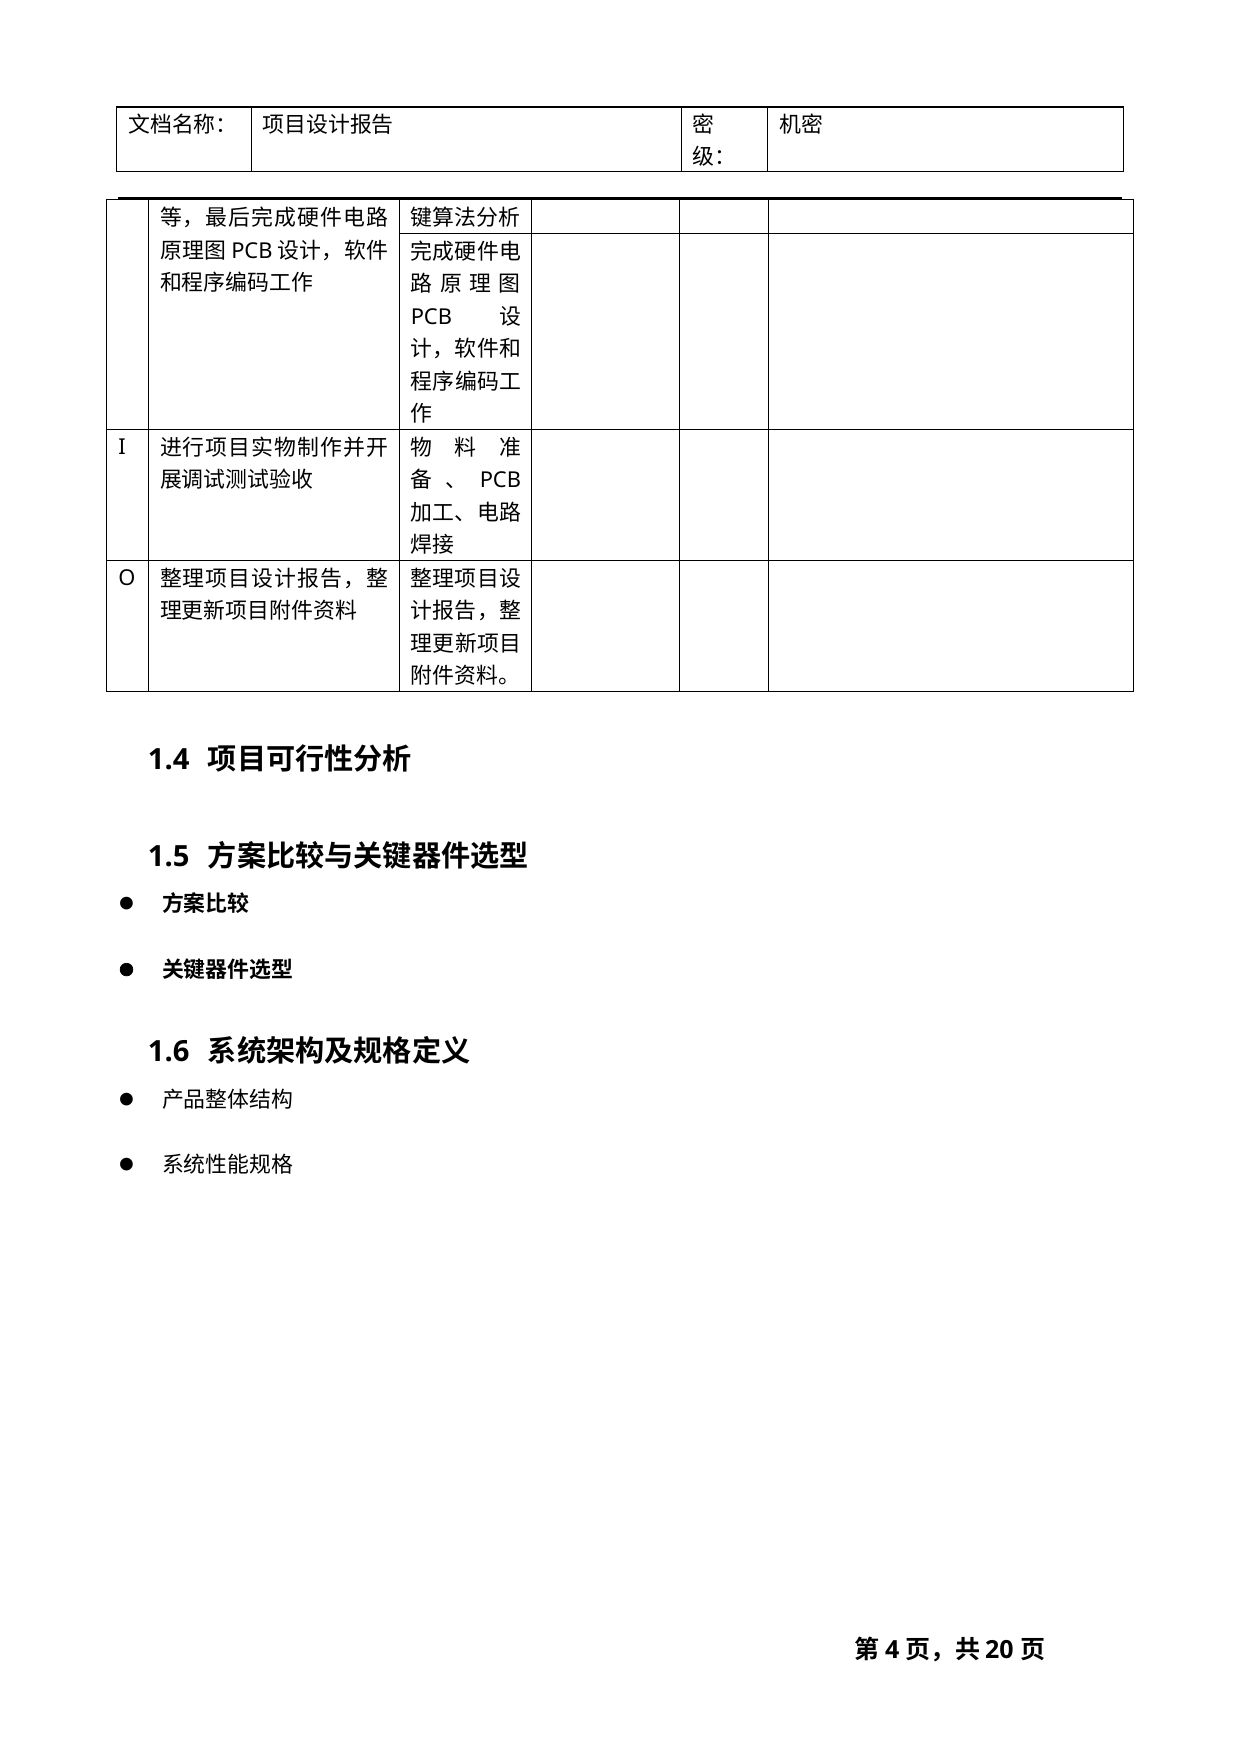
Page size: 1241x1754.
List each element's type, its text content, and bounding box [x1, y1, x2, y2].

table_cell D [107, 200, 148, 428]
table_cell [149, 200, 399, 428]
table_cell [769, 430, 1133, 559]
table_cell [400, 200, 531, 232]
subtitle 方案比较与关键器件选型 [148, 822, 1122, 887]
table_cell [680, 234, 768, 428]
subtitle 项目可行性分析 [148, 724, 1122, 789]
table_cell 整理项目设计报告，整理更新项目附件资料。 [400, 561, 531, 691]
table_cell [769, 234, 1133, 428]
table_cell I [107, 430, 148, 559]
table_cell [680, 200, 768, 232]
table_cell [532, 234, 679, 428]
table_cell [532, 561, 679, 691]
table_cell 物料准备、PCB加工、电路焊接 [400, 430, 531, 559]
table_cell [769, 561, 1133, 691]
table_cell [680, 561, 768, 691]
table_cell [532, 430, 679, 559]
list 产品整体结构 [118, 1082, 1122, 1114]
table_cell O [107, 561, 148, 691]
table_cell [680, 430, 768, 559]
list 系统性能规格 [118, 1147, 1122, 1179]
table_cell [769, 200, 1133, 232]
table_cell 整理项目设计报告，整理更新项目附件资料 [149, 561, 399, 691]
table_cell 完成硬件电路原理图PCB设计，软件和程序编码工作 [400, 234, 531, 428]
subtitle 系统架构及规格定义 [148, 1017, 1122, 1082]
list 方案比较 [118, 887, 1122, 919]
table_cell [532, 200, 679, 232]
list 关键器件选型 [118, 952, 1122, 984]
table_cell 进行项目实物制作并开展调试测试验收 [149, 430, 399, 559]
